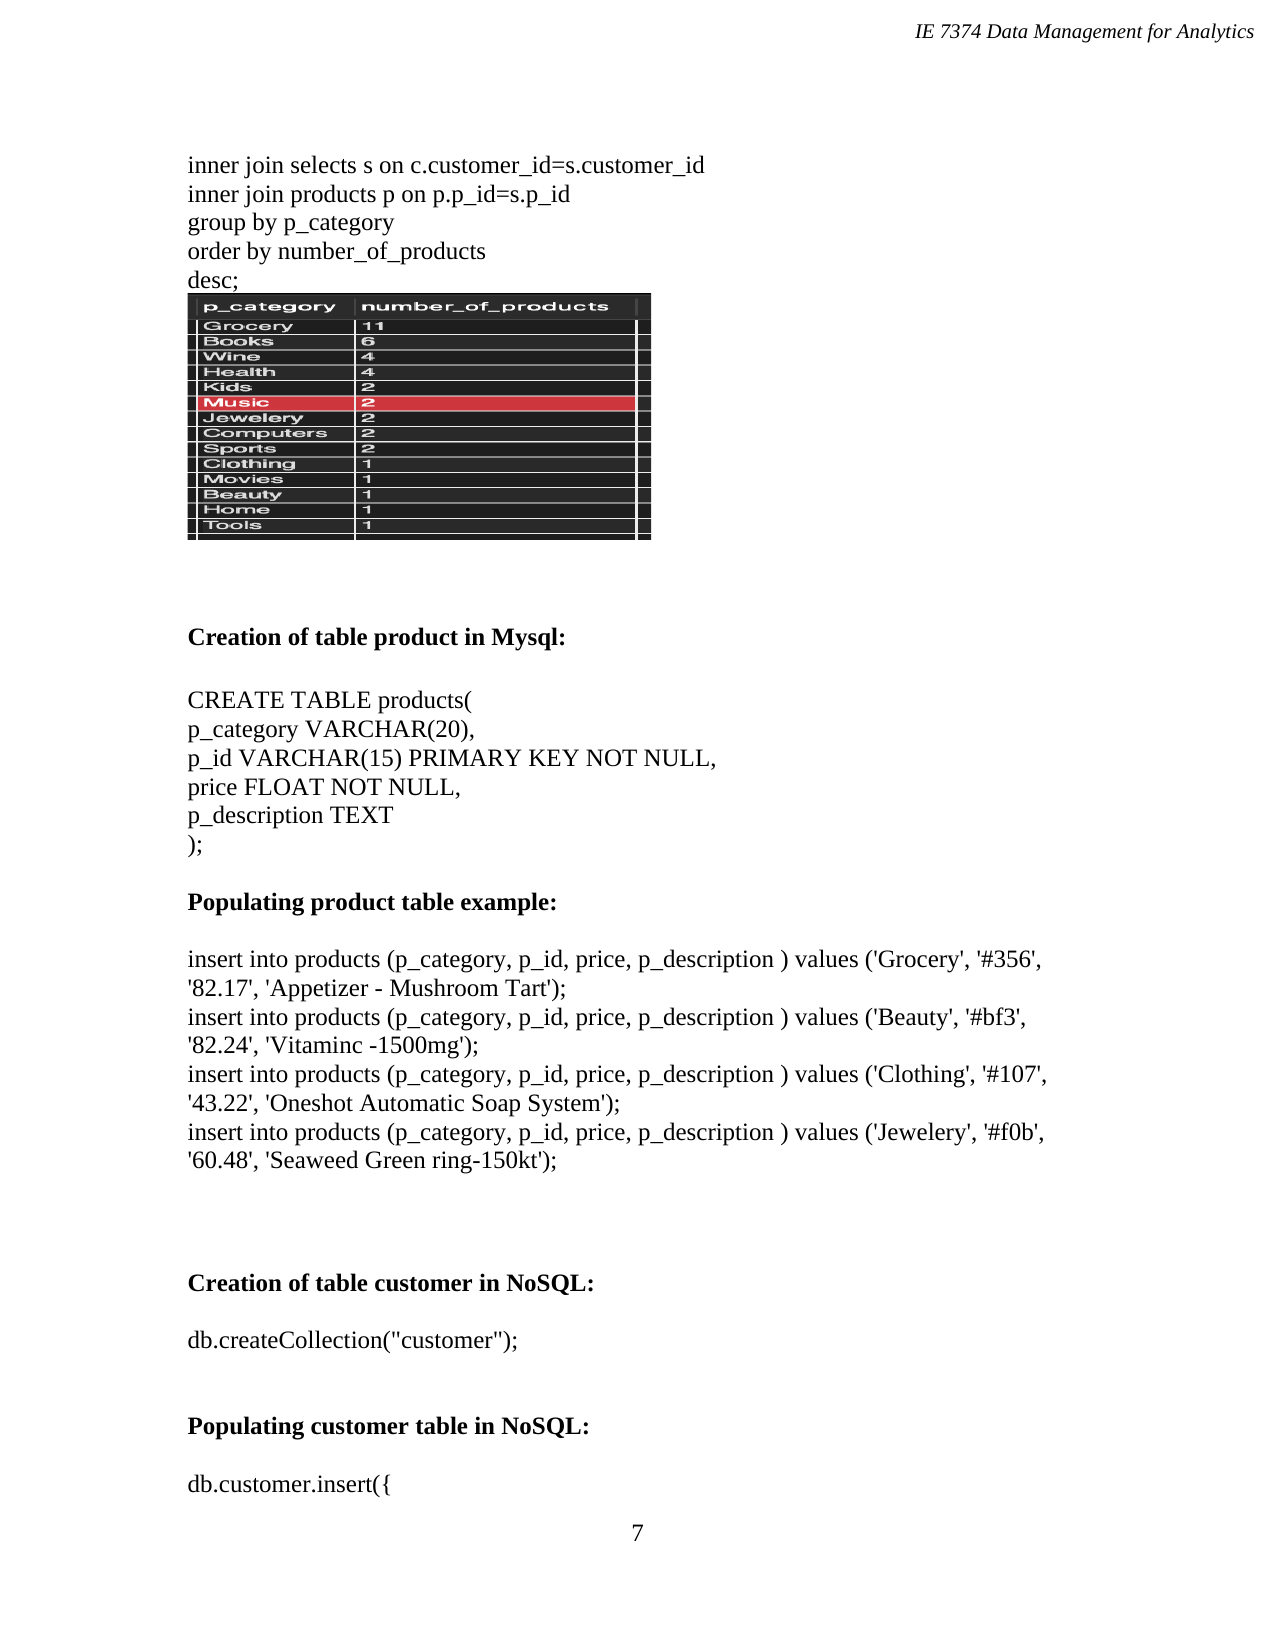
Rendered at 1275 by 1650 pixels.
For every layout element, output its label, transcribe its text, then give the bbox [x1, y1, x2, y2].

text p_id VARCHAR(15) PRIMARY KEY NOT NULL, [187, 743, 1087, 772]
text CREATE TABLE products( [187, 685, 1087, 714]
text group by p_category [187, 207, 1087, 236]
text inner join selects s on c.customer_id=s.customer_id [187, 150, 1087, 179]
text p_category VARCHAR(20), [187, 714, 1087, 743]
text insert into products (p_category, p_id, price, p_description ) values ('Beauty', '#bf3', '82.24', 'Vitaminc -1500mg'); [187, 1002, 1087, 1059]
text insert into products (p_category, p_id, price, p_description ) values ('Grocery', '#356', '82.17', 'Appetizer - Mushroom Tart'); [187, 944, 1087, 1002]
text Creation of table customer in NoSQL: [187, 1268, 1087, 1296]
text insert into products (p_category, p_id, price, p_description ) values ('Jewelery', '#f0b', '60.48', 'Seaweed Green ring-150kt'); [187, 1117, 1087, 1174]
text Populating customer table in NoSQL: [187, 1411, 1087, 1440]
text Populating product table example: [187, 887, 1087, 915]
text db.customer.insert({ [187, 1469, 1087, 1498]
subtitle Creation of table product in Mysql: [187, 622, 1087, 650]
text order by number_of_products [187, 236, 1087, 265]
text ); [187, 829, 1087, 858]
text desc; [187, 265, 1087, 294]
text p_description TEXT [187, 800, 1087, 829]
text db.createCollection("customer"); [187, 1325, 1087, 1354]
picture [187, 293, 652, 540]
text inner join products p on p.p_id=s.p_id [187, 179, 1087, 207]
text price FLOAT NOT NULL, [187, 772, 1087, 800]
text insert into products (p_category, p_id, price, p_description ) values ('Clothing', '#107', '43.22', 'Oneshot Automatic Soap System'); [187, 1059, 1087, 1117]
